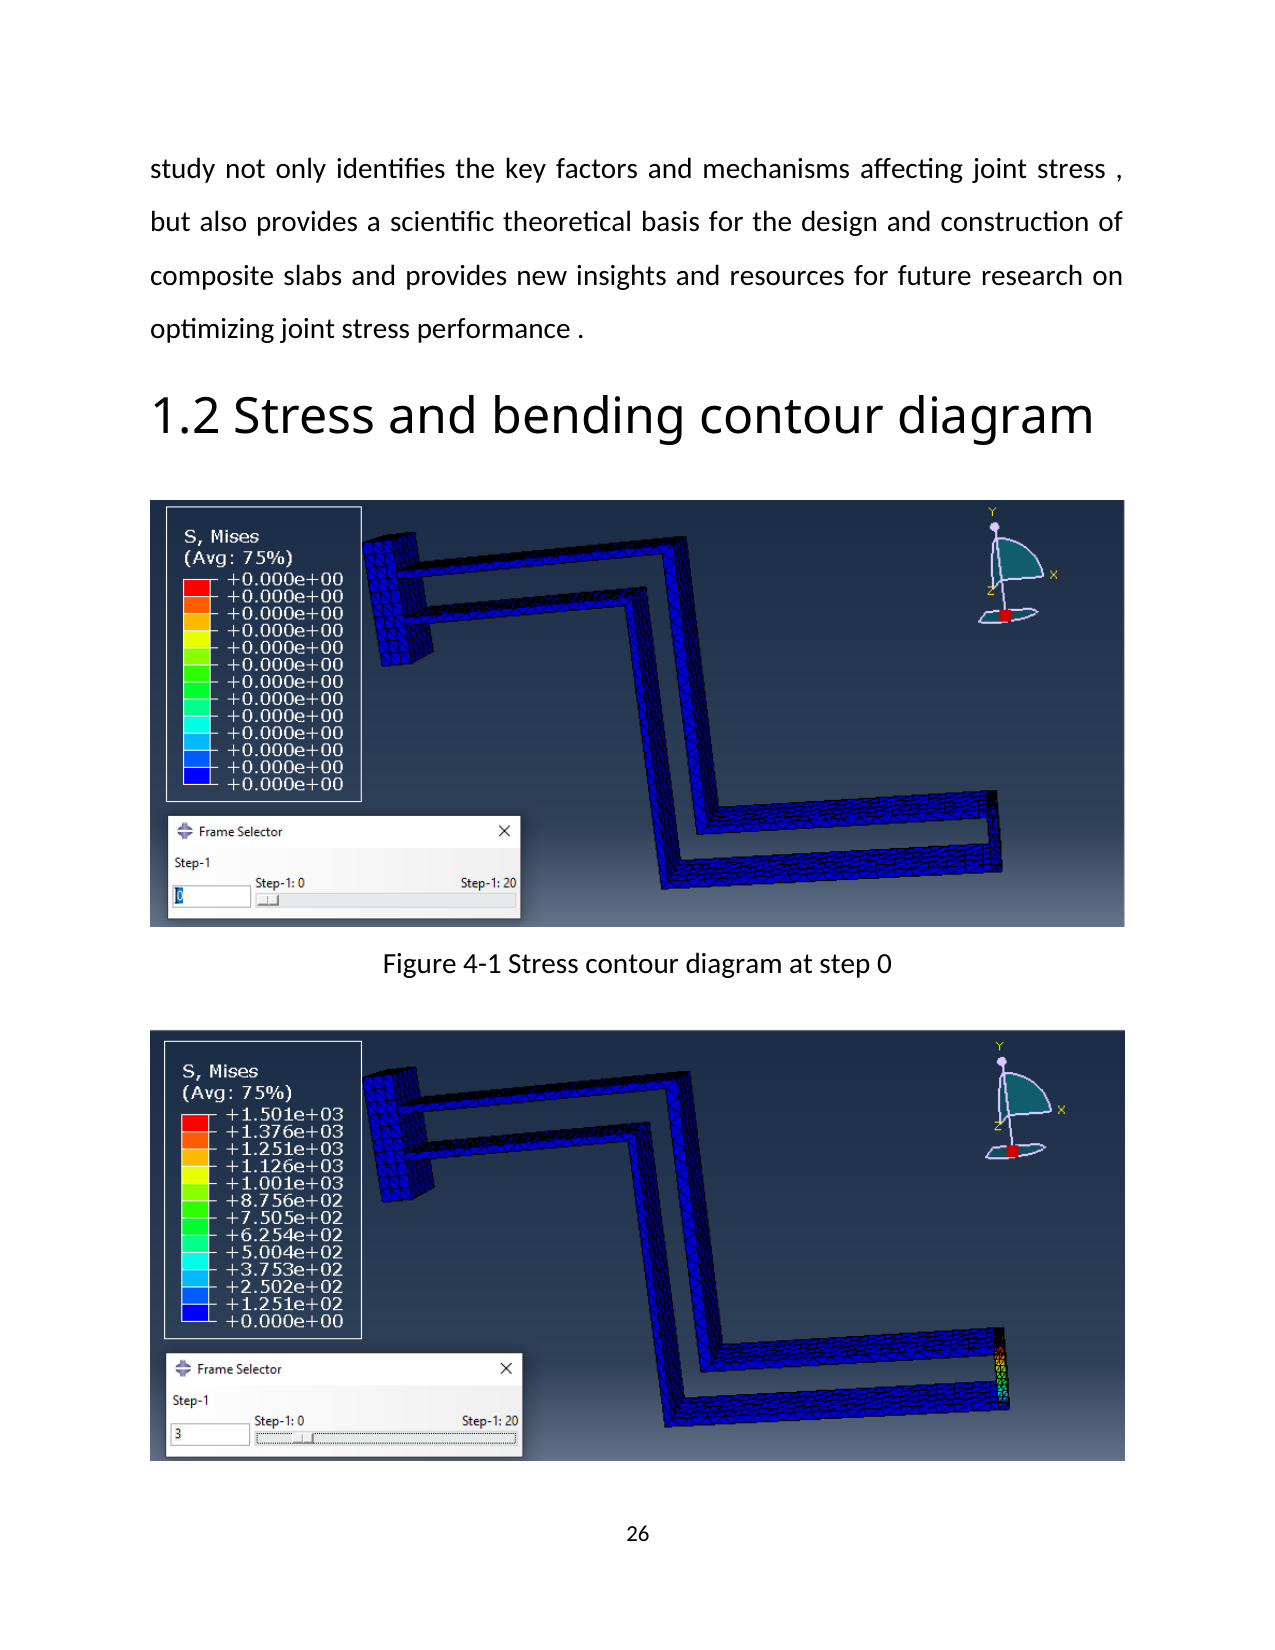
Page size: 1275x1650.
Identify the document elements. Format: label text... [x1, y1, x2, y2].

picture [150, 500, 1125, 927]
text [150, 150, 1125, 346]
picture [150, 1029, 1125, 1461]
text Figure 4-1 Stress contour diagram at step 0 [150, 945, 1125, 1011]
subtitle 1.2 Stress and bending contour diagram [150, 380, 1125, 448]
